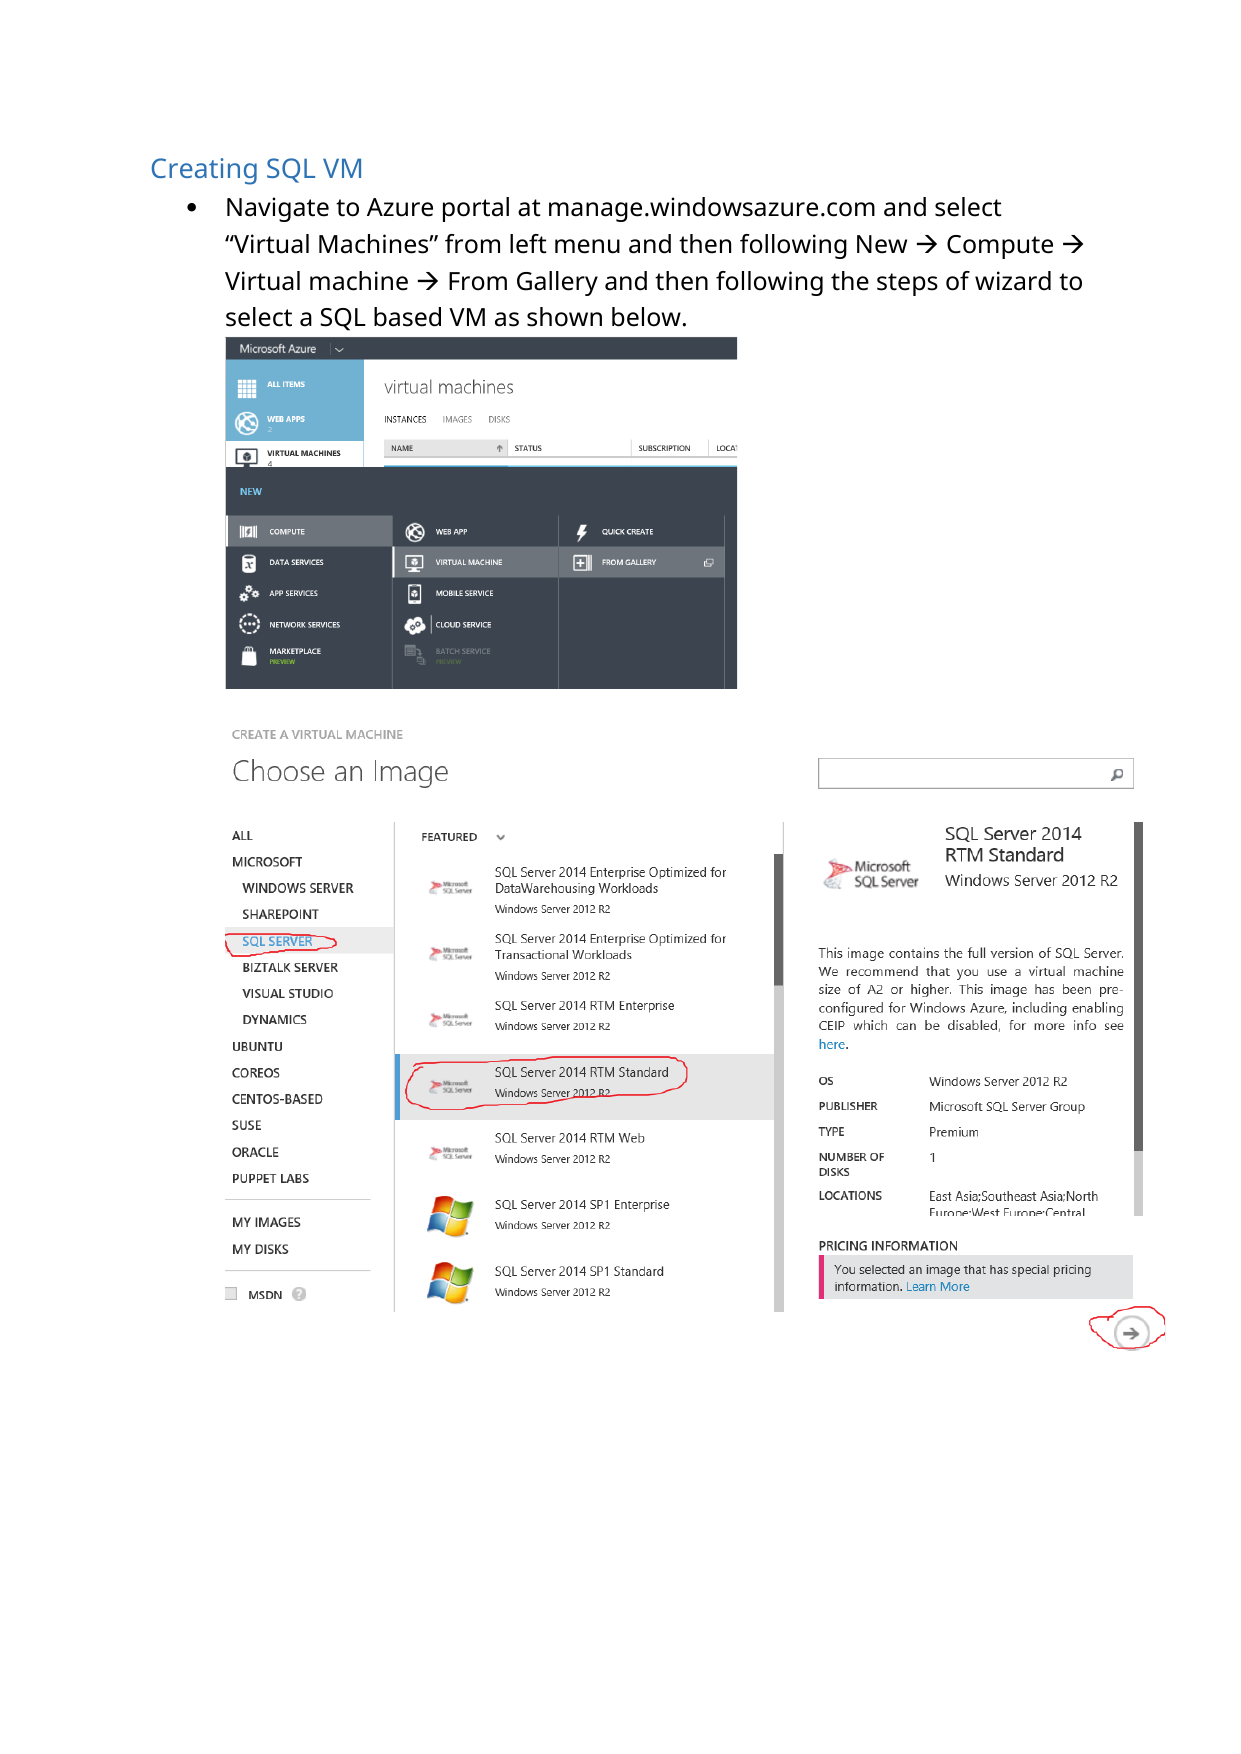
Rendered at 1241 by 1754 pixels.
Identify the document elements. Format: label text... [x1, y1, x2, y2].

picture [225, 336, 738, 689]
list Navigate to Azure portal at manage.windowsazure.com and select “Virtual Machines” from left menu and then following New Compute Virtual machine From Gallery and then following the steps of wizard to select a SQL based VM as shown below. [187, 190, 1090, 334]
picture [225, 727, 1166, 1353]
subtitle Creating SQL VM [150, 150, 1090, 187]
